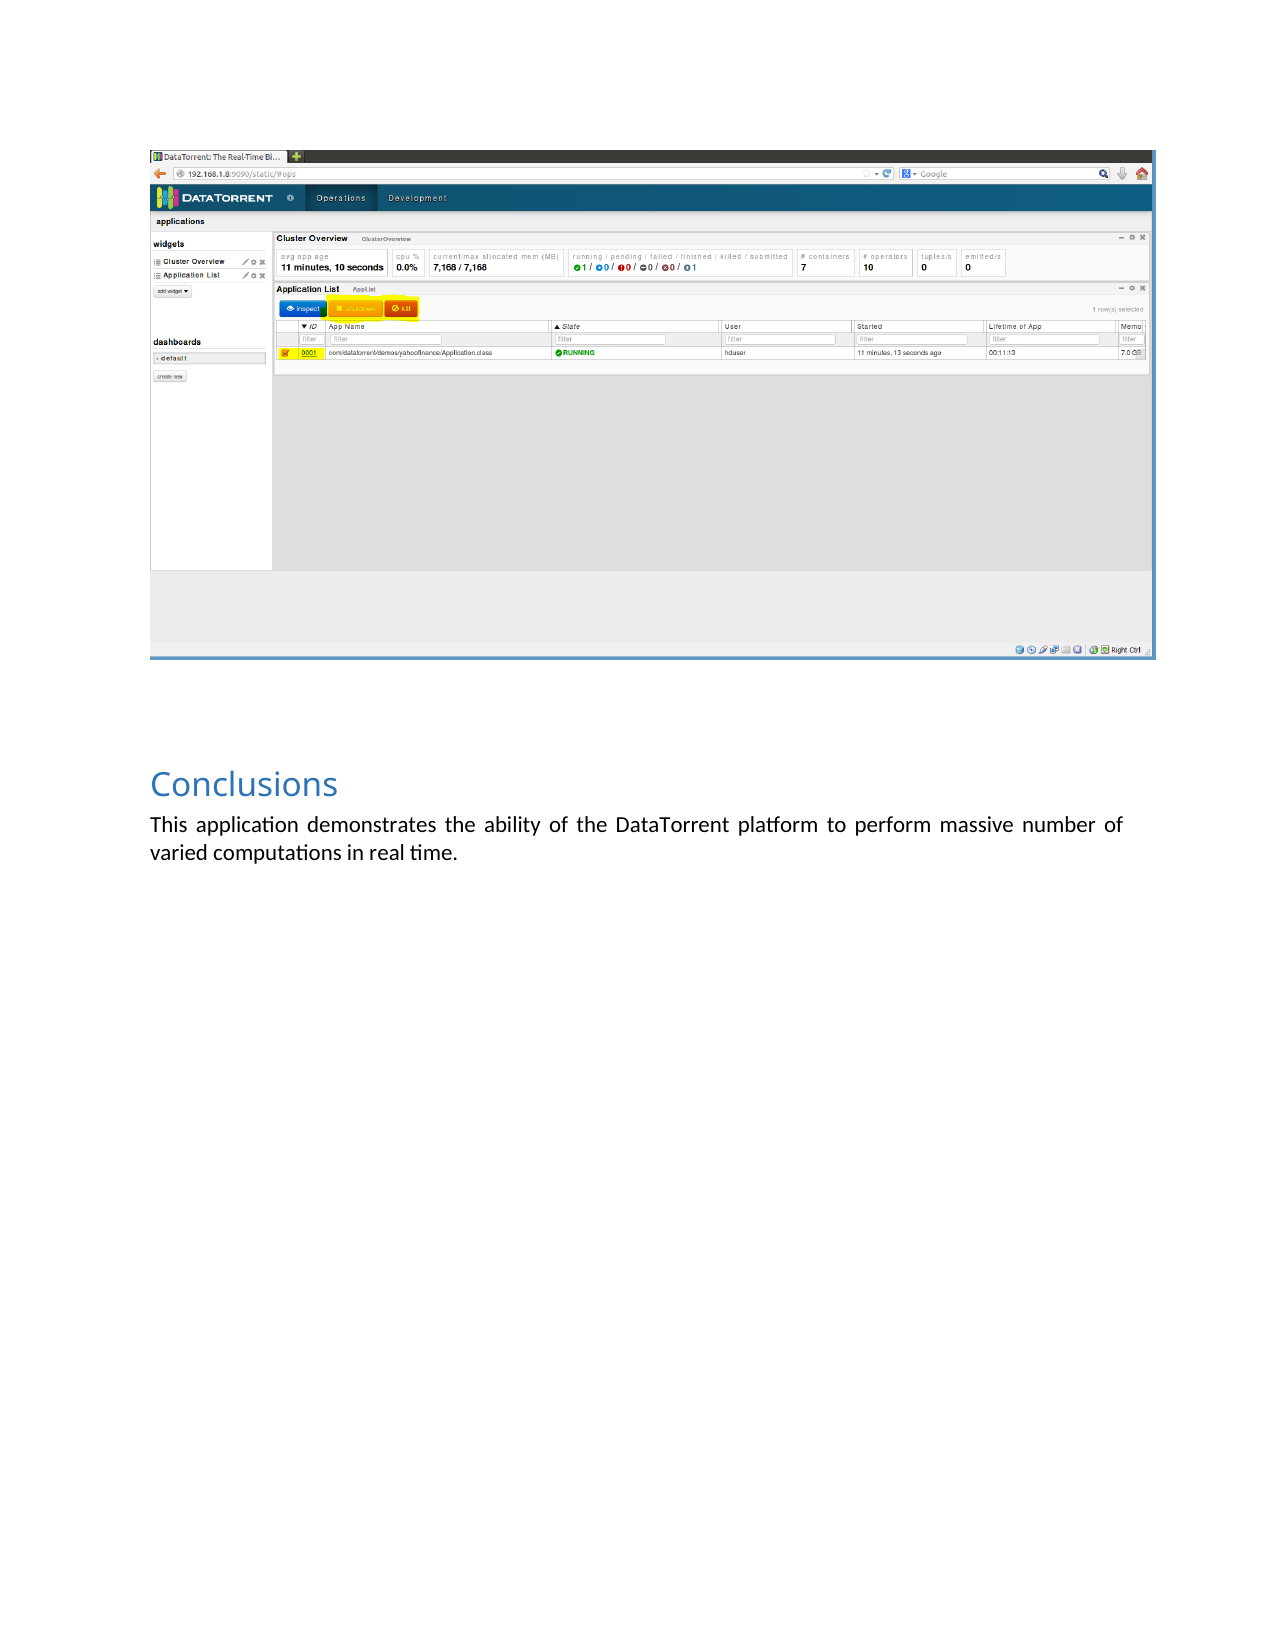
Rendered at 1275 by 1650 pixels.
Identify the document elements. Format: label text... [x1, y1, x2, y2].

subtitle Conclusions [150, 761, 1125, 807]
text This application demonstrates the ability of the DataTorrent platform to perform massive number of varied computations in real time. [150, 810, 1125, 866]
picture [150, 150, 1156, 660]
